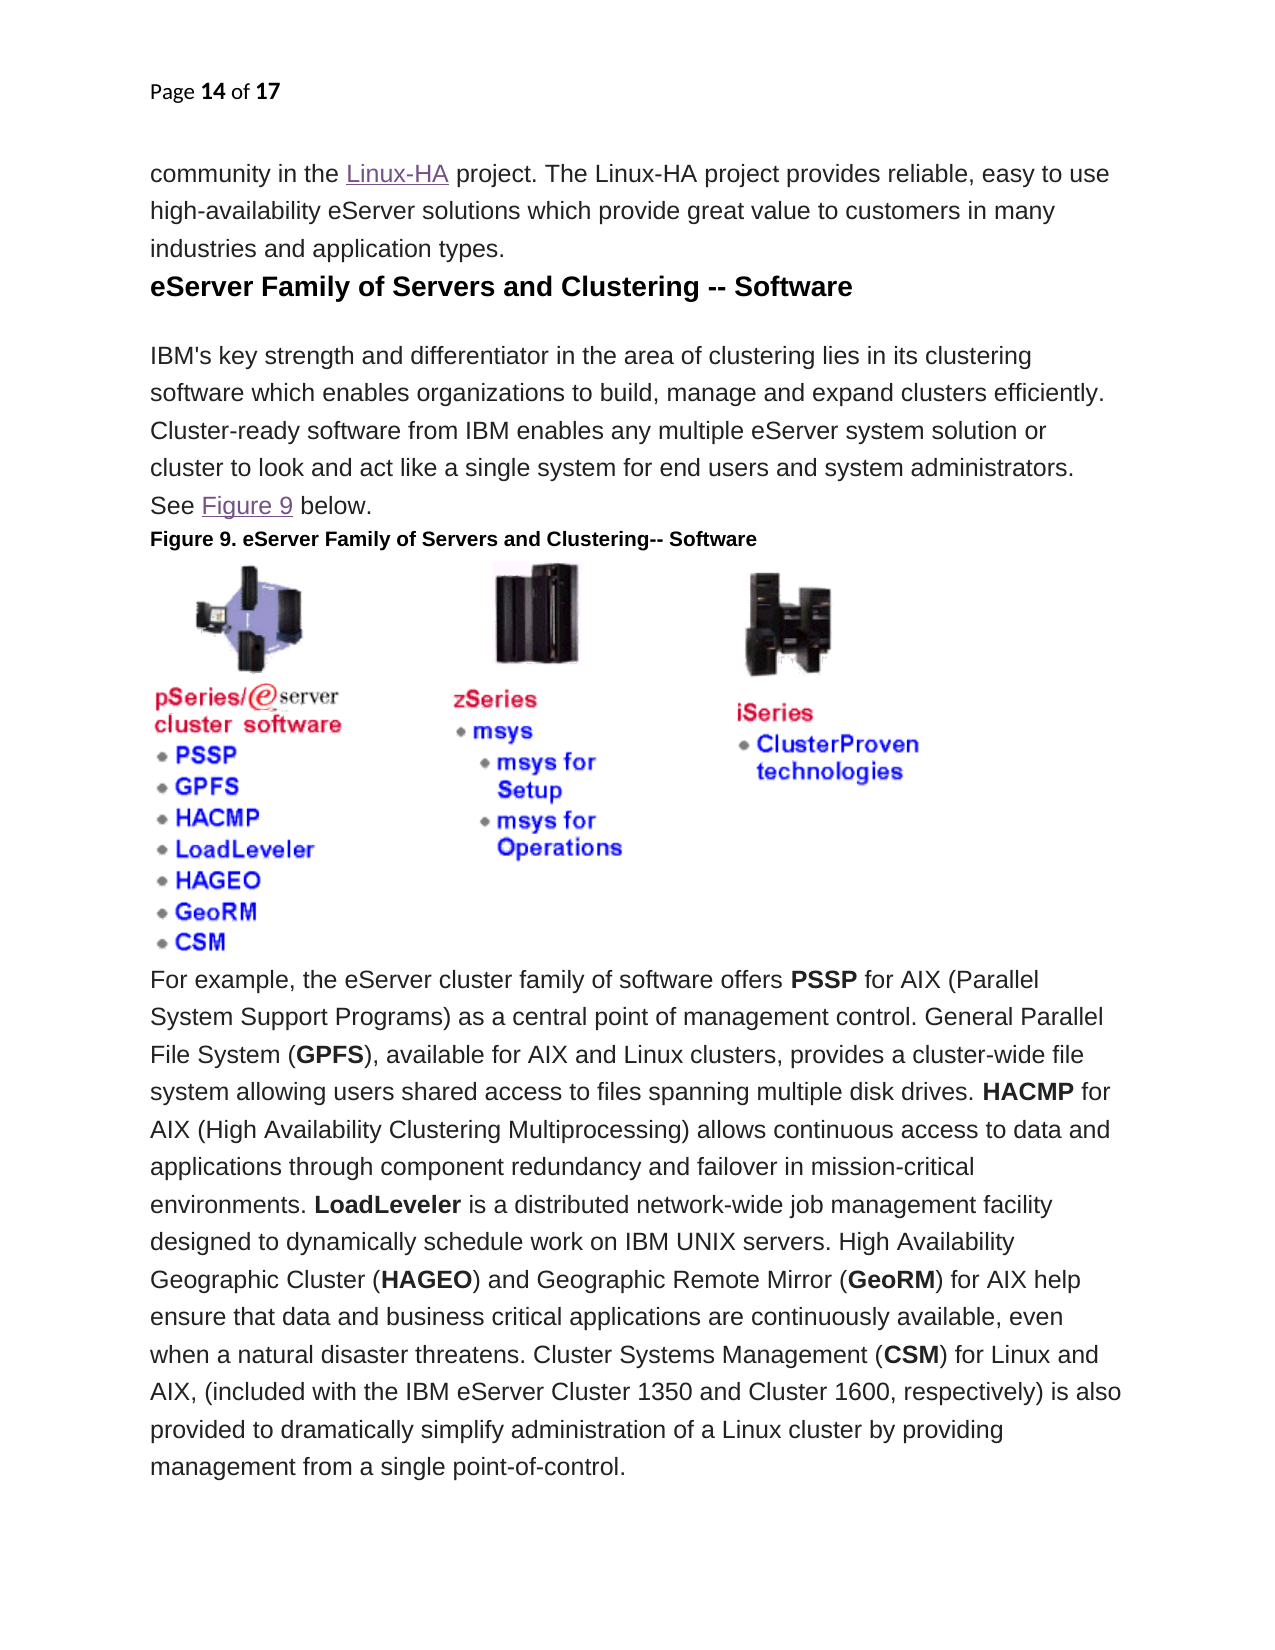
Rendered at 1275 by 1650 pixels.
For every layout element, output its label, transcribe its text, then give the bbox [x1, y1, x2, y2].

text IBM's key strength and differentiator in the area of clustering lies in its clustering software which enables organizations to build, manage and expand clusters efficiently. Cluster-ready software from IBM enables any multiple eServer system solution or cluster to look and act like a single system for end users and system administrators. See Figure 9 below. [150, 332, 1125, 519]
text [150, 150, 1125, 262]
text For example, the eServer cluster family of software offers PSSP for AIX (Parallel System Support Programs) as a central point of management control. General Parallel File System (GPFS), available for AIX and Linux clusters, provides a cluster-wide file system allowing users shared access to files spanning multiple disk drives. HACMP for AIX (High Availability Clustering Multiprocessing) allows continuous access to data and applications through component redundancy and failover in mission-critical environments. LoadLeveler is a distributed network-wide job management facility designed to dynamically schedule work on IBM UNIX servers. High Availability Geographic Cluster (HAGEO) and Geographic Remote Mirror (GeoRM) for AIX help ensure that data and business critical applications are continuously available, even when a natural disaster threatens. Cluster Systems Management (CSM) for Linux and AIX, (included with the IBM eServer Cluster 1350 and Cluster 1600, respectively) is also provided to dramatically simplify administration of a Linux cluster by providing management from a single point-of-control. [150, 956, 1125, 1481]
text eServer Family of Servers and Clustering -- Software [150, 270, 1125, 303]
text Figure 9. eServer Family of Servers and Clustering-- Software [150, 527, 1125, 551]
picture [150, 551, 932, 956]
